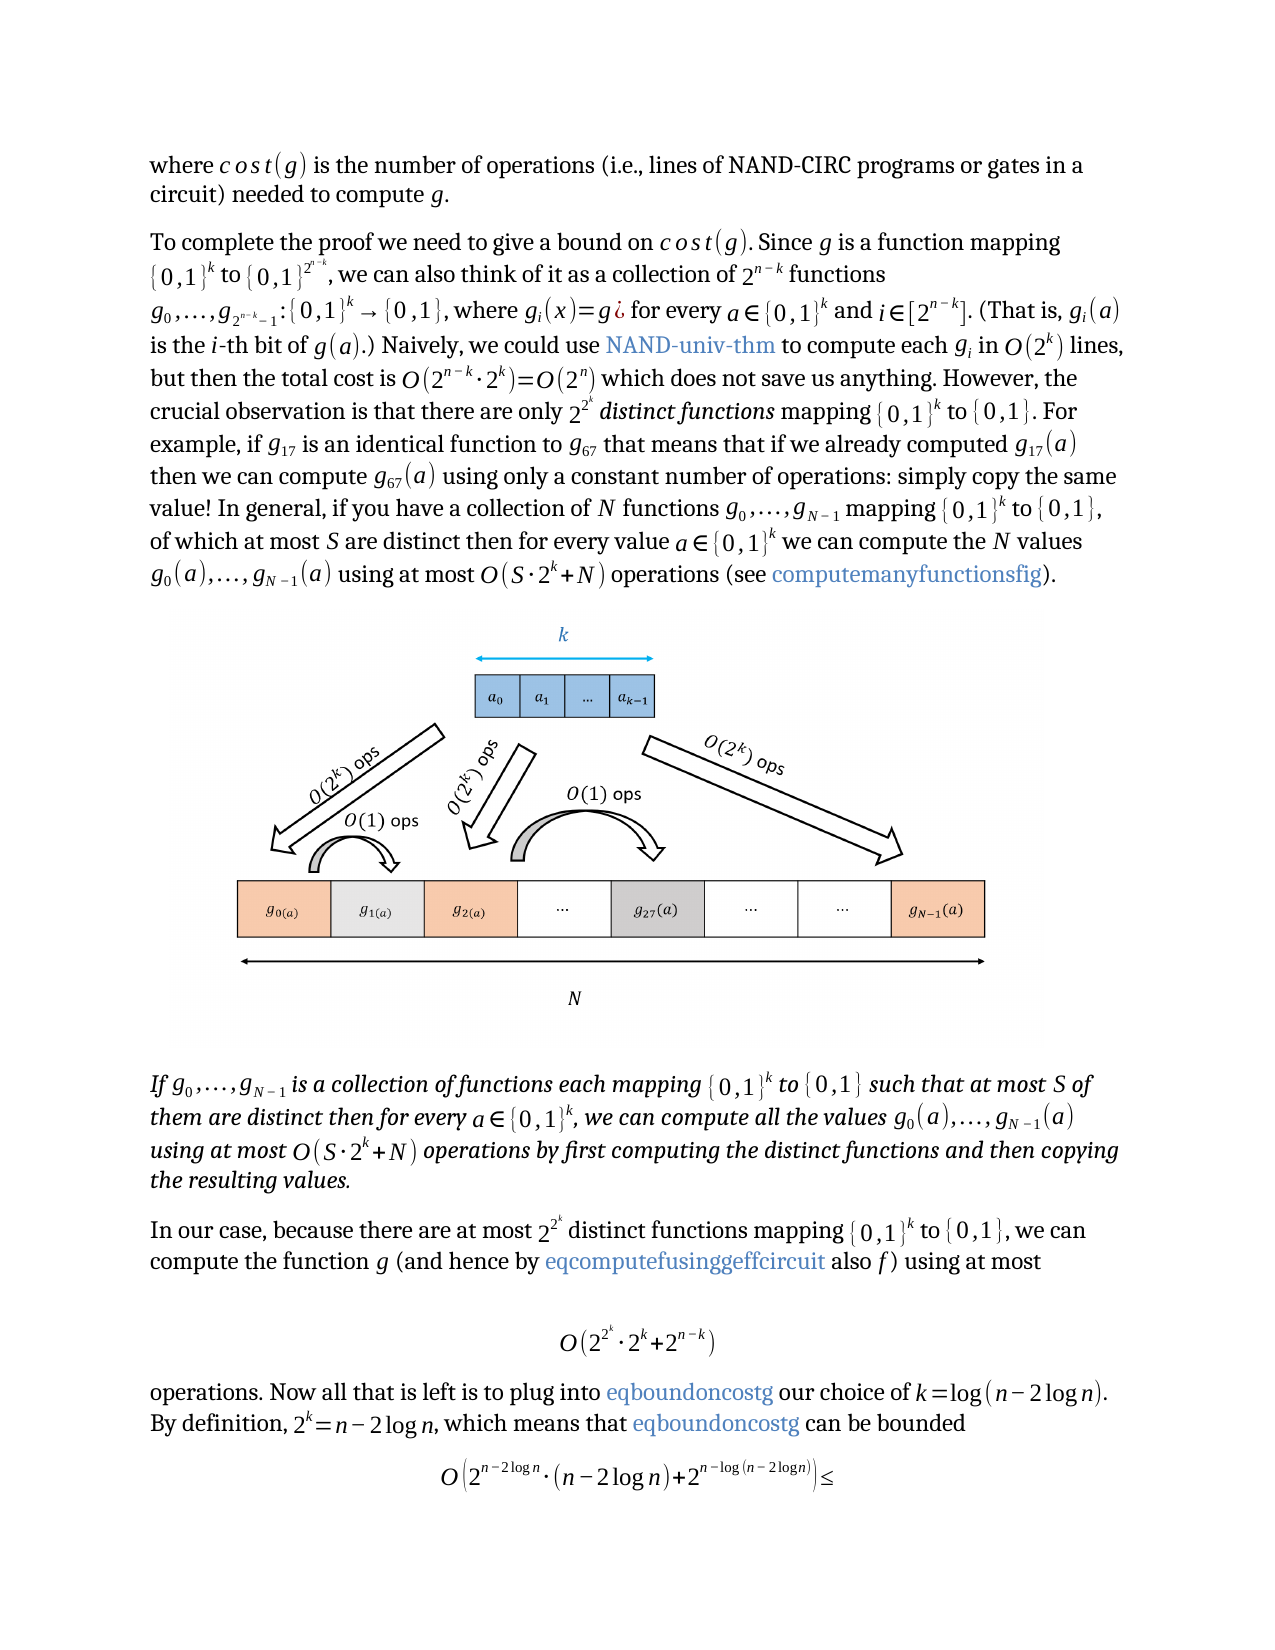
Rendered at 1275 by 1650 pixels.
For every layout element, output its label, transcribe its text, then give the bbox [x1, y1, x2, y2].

picture [168, 609, 1044, 1048]
text If is a collection of functions each mapping to such that at most of them are distinct then for every , we can compute all the values using at most operations by first computing the distinct functions and then copying the resulting values. [150, 1068, 1125, 1195]
text To complete the proof we need to give a bound on . Since is a function mapping to , we can also think of it as a collection of functions , where for every and . (That is, is the -th bit of .) Naively, we could use NAND-univ-thm to compute each in lines, but then the total cost is which does not save us anything. However, the crucial observation is that there are only distinct functions mapping to . For example, if is an identical function to that means that if we already computed then we can compute using only a constant number of operations: simply copy the same value! In general, if you have a collection of functions mapping to , of which at most are distinct then for every value we can compute the values using at most operations (see computemanyfunctionsfig). [150, 227, 1125, 590]
text operations. Now all that is left is to plug into eqboundoncostg our choice of . By definition, , which means that eqboundoncostg can be bounded [150, 1377, 1125, 1438]
text where is the number of operations (i.e., lines of NAND-CIRC programs or gates in a circuit) needed to compute . [150, 150, 1125, 209]
text In our case, because there are at most distinct functions mapping to , we can compute the function (and hence by eqcomputefusinggeffcircuit also ) using at most [150, 1214, 1125, 1305]
